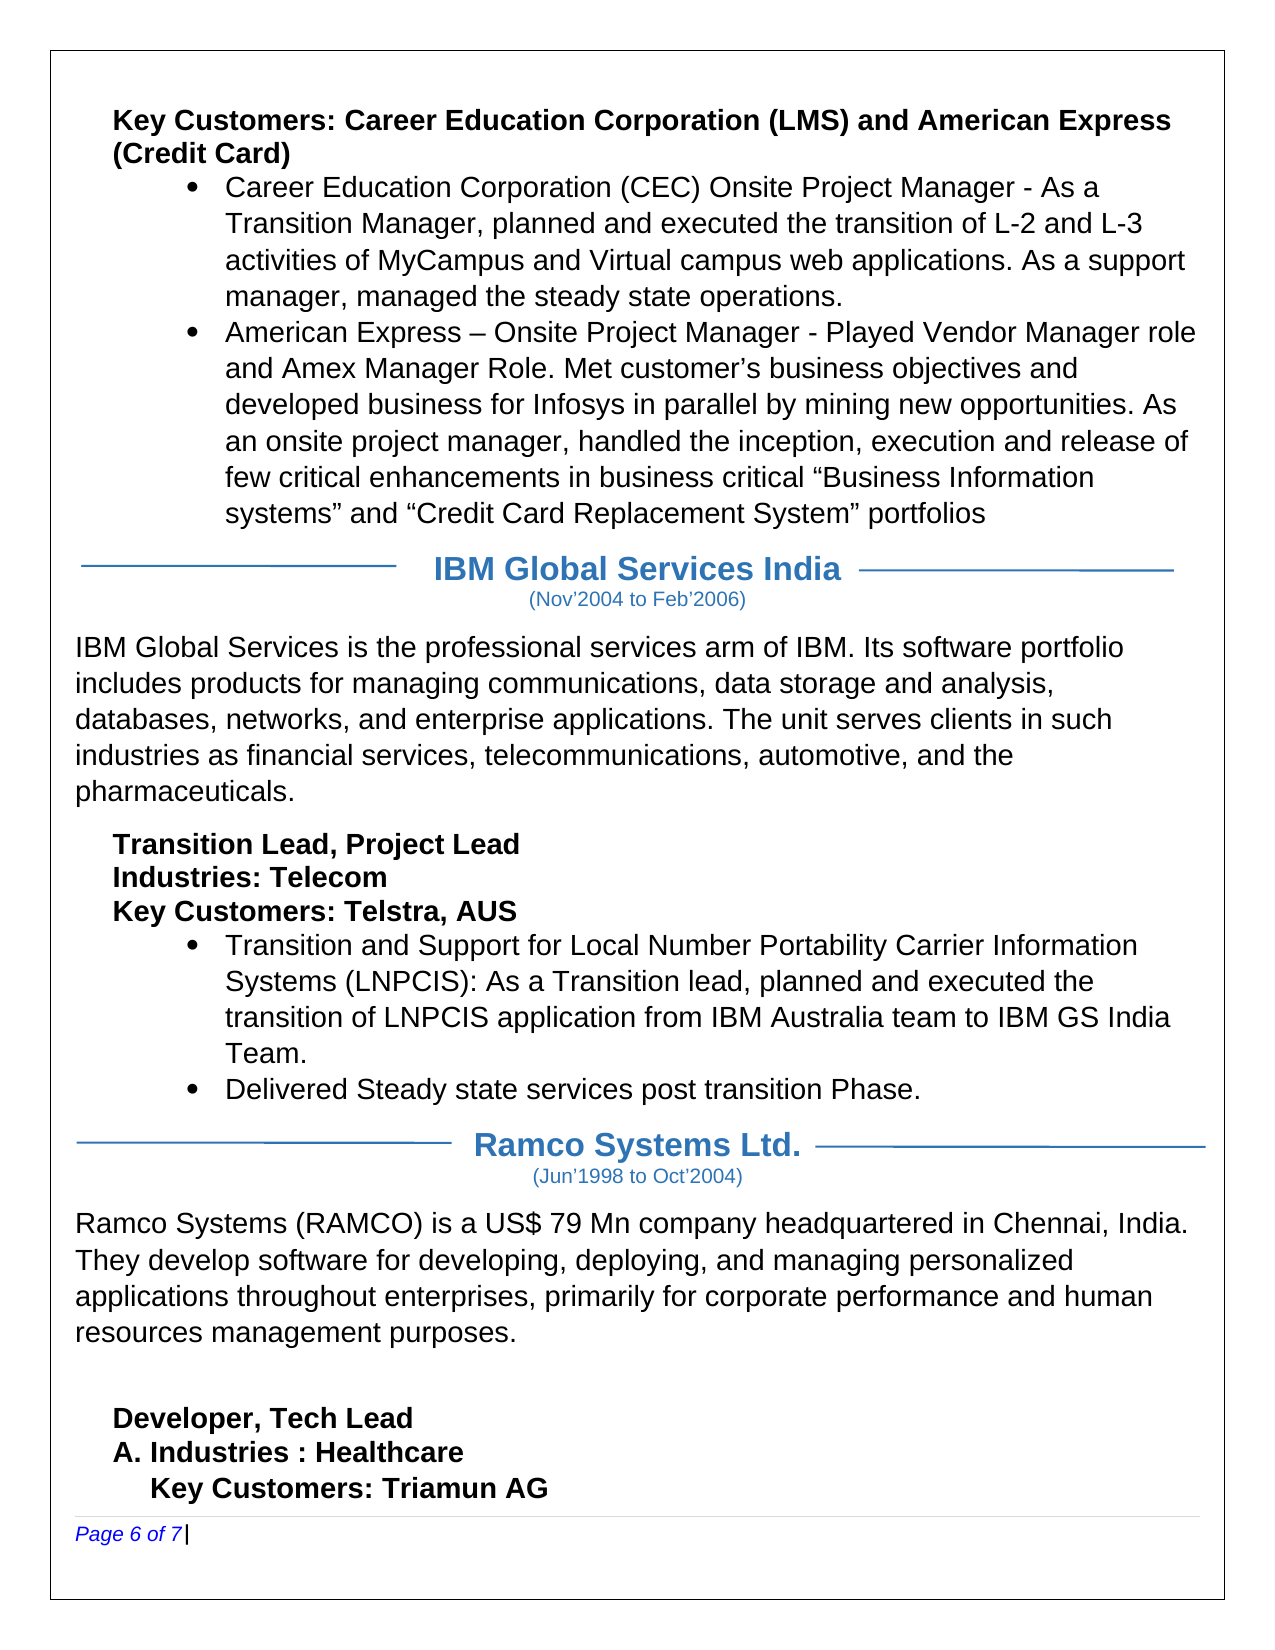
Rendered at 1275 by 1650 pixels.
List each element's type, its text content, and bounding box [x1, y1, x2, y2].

text IBM Global Services India [75, 549, 1200, 587]
list Delivered Steady state services post transition Phase. [187, 1072, 1200, 1106]
list Industries: Telecom [112, 861, 1200, 894]
list Transition Lead, Project Lead [112, 827, 1200, 861]
list American Express – Onsite Project Manager - Played Vendor Manager role and Amex Manager Role. Met customer’s business objectives and developed business for Infosys in parallel by mining new opportunities. As an onsite project manager, handled the inception, execution and release of few critical enhancements in business critical “Business Information systems” and “Credit Card Replacement System” portfolios [187, 315, 1200, 529]
list Industries : Healthcare [112, 1435, 1200, 1468]
list Transition and Support for Local Number Portability Carrier Information Systems (LNPCIS): As a Transition lead, planned and executed the transition of LNPCIS application from IBM Australia team to IBM GS India Team. [187, 928, 1200, 1070]
text Ramco Systems Ltd. [75, 1125, 1200, 1164]
text Ramco Systems (RAMCO) is a US$ 79 Mn company headquartered in Chennai, India. They develop software for developing, deploying, and managing personalized applications throughout enterprises, primarily for corporate performance and human resources management purposes. [75, 1206, 1200, 1348]
list Key Customers: Telstra, AUS [112, 894, 1200, 928]
text (Jun’1998 to Oct’2004) [75, 1164, 1200, 1188]
text (Nov’2004 to Feb’2006) [75, 587, 1200, 611]
list Career Education Corporation (CEC) Onsite Project Manager - As a Transition Manager, planned and executed the transition of L-2 and L-3 activities of MyCampus and Virtual campus web applications. As a support manager, managed the steady state operations. [187, 170, 1200, 312]
list Key Customers: Triamun AG [150, 1471, 1200, 1504]
text IBM Global Services is the professional services arm of IBM. Its software portfolio includes products for managing communications, data storage and analysis, databases, networks, and enterprise applications. The unit serves clients in such industries as financial services, telecommunications, automotive, and the pharmaceuticals. [75, 629, 1200, 808]
list Developer, Tech Lead [112, 1401, 1200, 1435]
list Key Customers: Career Education Corporation (LMS) and American Express (Credit Card) [112, 103, 1200, 170]
